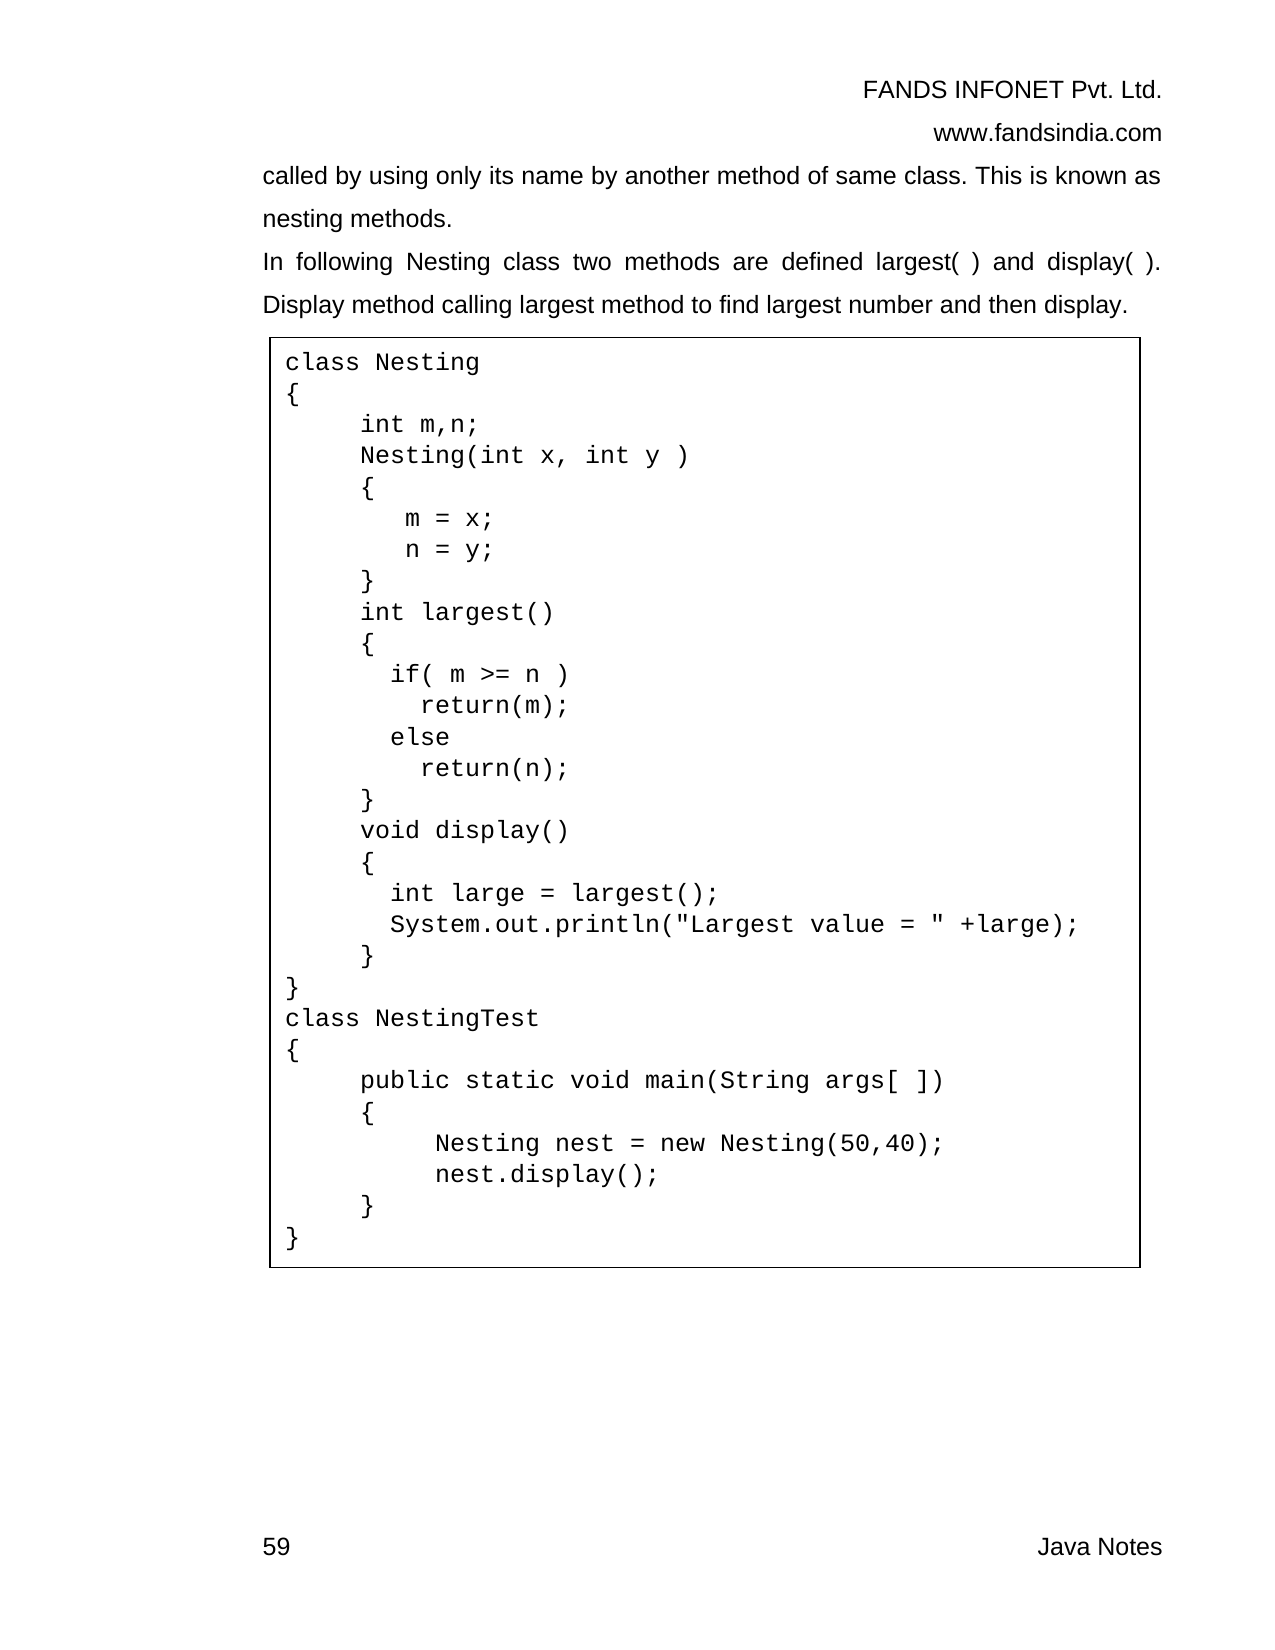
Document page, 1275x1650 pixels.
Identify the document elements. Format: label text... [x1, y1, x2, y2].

text In following Nesting class two methods are defined largest( ) and display( ). Display method calling largest method to find largest number and then display. [262, 247, 1162, 319]
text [262, 161, 1162, 233]
